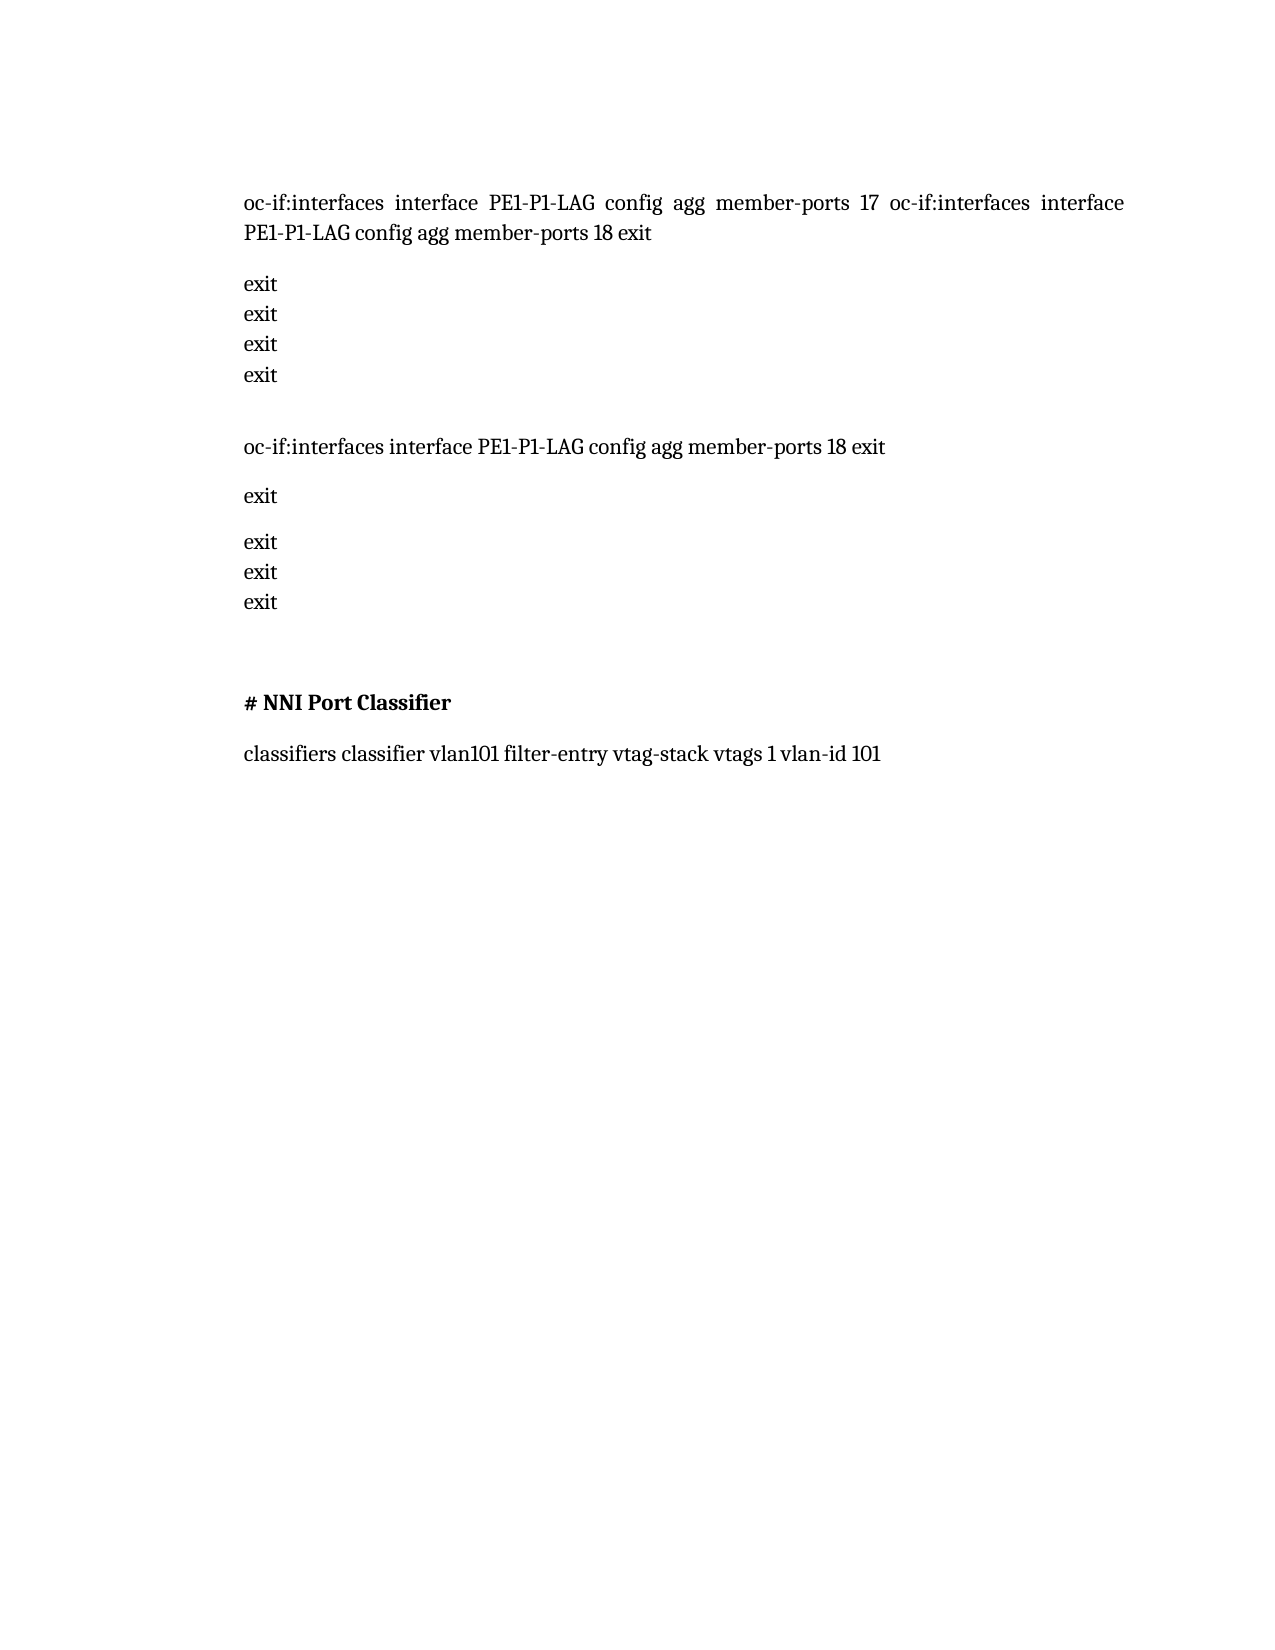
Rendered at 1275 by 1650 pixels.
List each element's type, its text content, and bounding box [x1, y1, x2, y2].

text # NNI Port Classifier [244, 690, 1275, 716]
text exit exit exit exit [244, 271, 299, 388]
text exit exit exit [244, 529, 299, 615]
text oc-if:interfaces interface PE1-P1-LAG config agg member-ports 17 oc-if:interfaces interface PE1-P1-LAG config agg member-ports 18 exit [244, 189, 1124, 246]
text oc-if:interfaces interface PE1-P1-LAG config agg member-ports 18 exit [244, 412, 1124, 464]
text classifiers classifier vlan101 filter-entry vtag-stack vtags 1 vlan-id 101 [244, 741, 1154, 767]
text exit [244, 485, 1275, 508]
